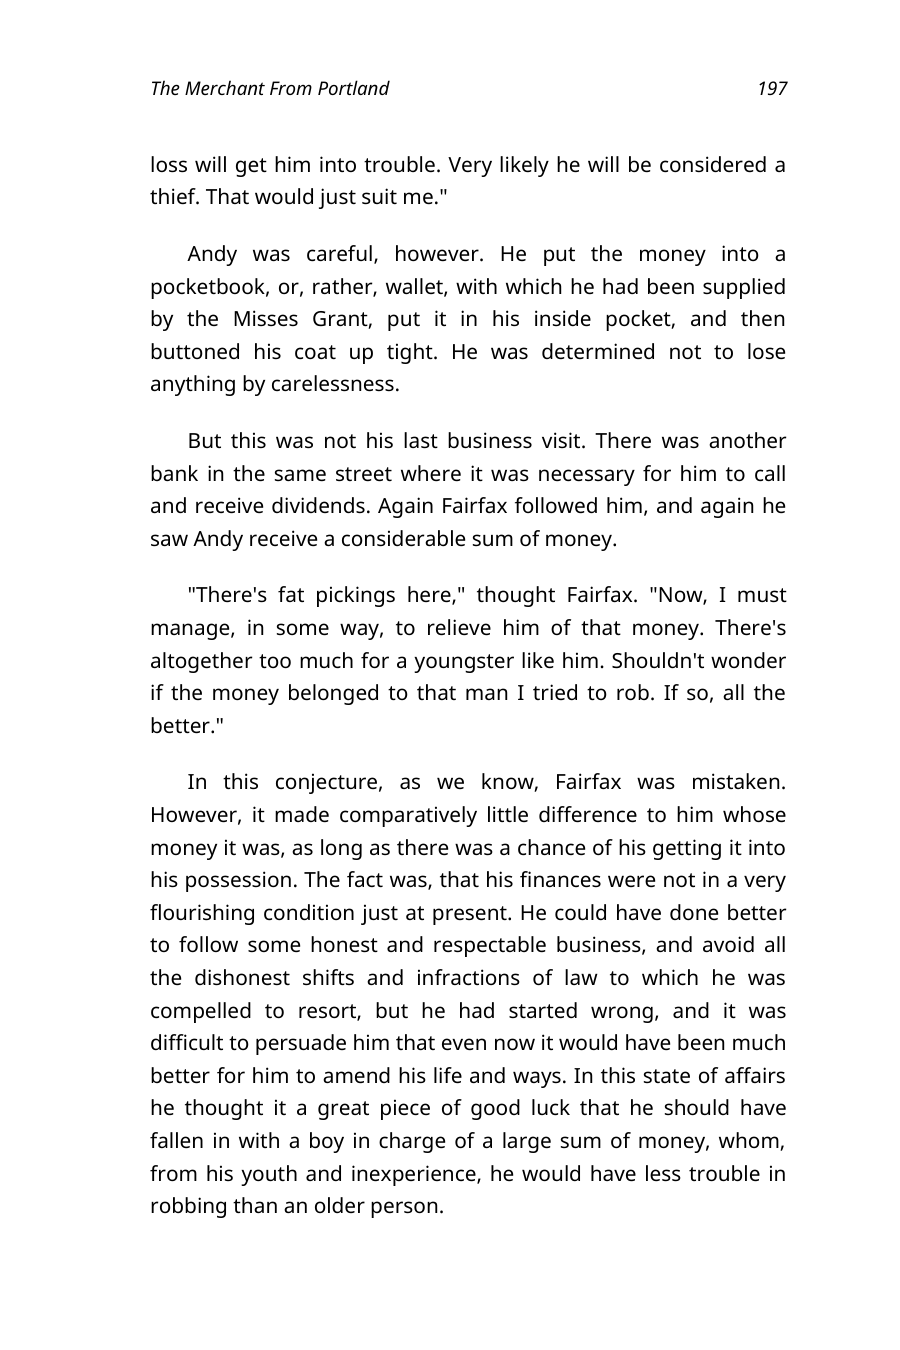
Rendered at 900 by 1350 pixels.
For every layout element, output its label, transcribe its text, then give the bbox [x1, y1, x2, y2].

text In this conjecture, as we know, Fairfax was mistaken. However, it made comparatively little difference to him whose money it was, as long as there was a chance of his getting it into his possession. The fact was, that his finances were not in a very flourishing condition just at present. He could have done better to follow some honest and respectable business, and avoid all the dishonest shifts and infractions of law to which he was compelled to resort, but he had started wrong, and it was difficult to persuade him that even now it would have been much better for him to amend his life and ways. In this state of affairs he thought it a great piece of good luck that he should have fallen in with a boy in charge of a large sum of money, whom, from his youth and inexperience, he would have less trouble in robbing than an older person. [150, 767, 787, 1220]
text But this was not his last business visit. There was another bank in the same street where it was necessary for him to call and receive dividends. Again Fairfax followed him, and again he saw Andy receive a considerable sum of money. [150, 426, 787, 552]
text "There's fat pickings here," thought Fairfax. "Now, I must manage, in some way, to relieve him of that money. There's altogether too much for a youngster like him. Shouldn't wonder if the money belonged to that man I tried to rob. If so, all the better." [150, 581, 787, 739]
text Andy was careful, however. He put the money into a pocketbook, or, rather, wallet, with which he had been supplied by the Misses Grant, put it in his inside pocket, and then buttoned his coat up tight. He was determined not to lose anything by carelessness. [150, 239, 787, 398]
